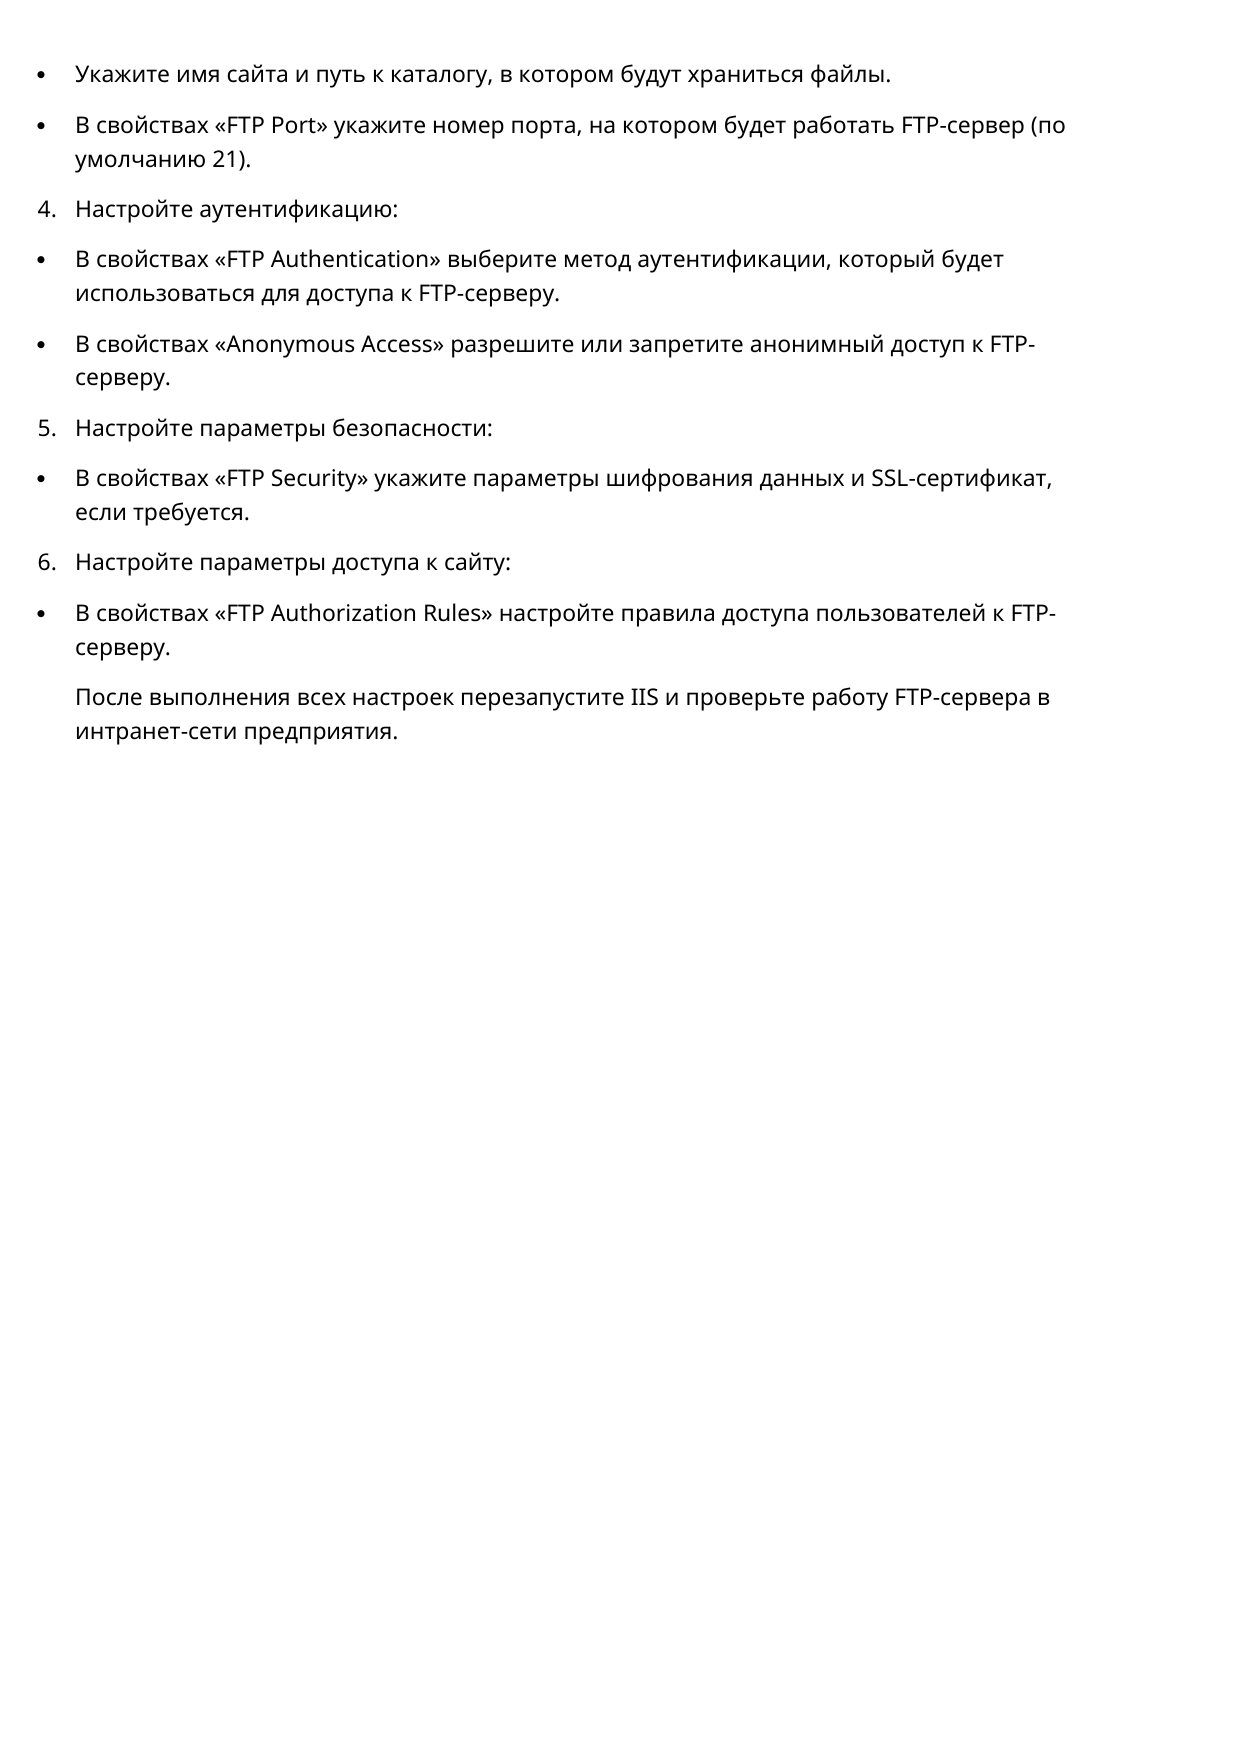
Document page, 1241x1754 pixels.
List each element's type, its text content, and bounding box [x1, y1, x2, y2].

list После выполнения всех настроек перезапустите IIS и проверьте работу FTP-сервера в интранет-сети предприятия. [75, 681, 1092, 746]
list В свойствах «Anonymous Access» разрешите или запретите анонимный доступ к FTP-серверу. [37, 327, 1092, 392]
list В свойствах «FTP Security» укажите параметры шифрования данных и SSL-сертификат, если требуется. [37, 462, 1092, 527]
list В свойствах «FTP Port» укажите номер порта, на котором будет работать FTP-сервер (по умолчанию 21). [37, 109, 1092, 174]
list Настройте параметры доступа к сайту: [37, 546, 1092, 577]
list Настройте параметры безопасности: [37, 412, 1092, 443]
list Настройте аутентификацию: [37, 193, 1092, 224]
list В свойствах «FTP Authorization Rules» настройте правила доступа пользователей к FTP-серверу. [37, 597, 1092, 662]
list Укажите имя сайта и путь к каталогу, в котором будут храниться файлы. [37, 58, 1092, 89]
list В свойствах «FTP Authentication» выберите метод аутентификации, который будет использоваться для доступа к FTP-серверу. [37, 243, 1092, 308]
